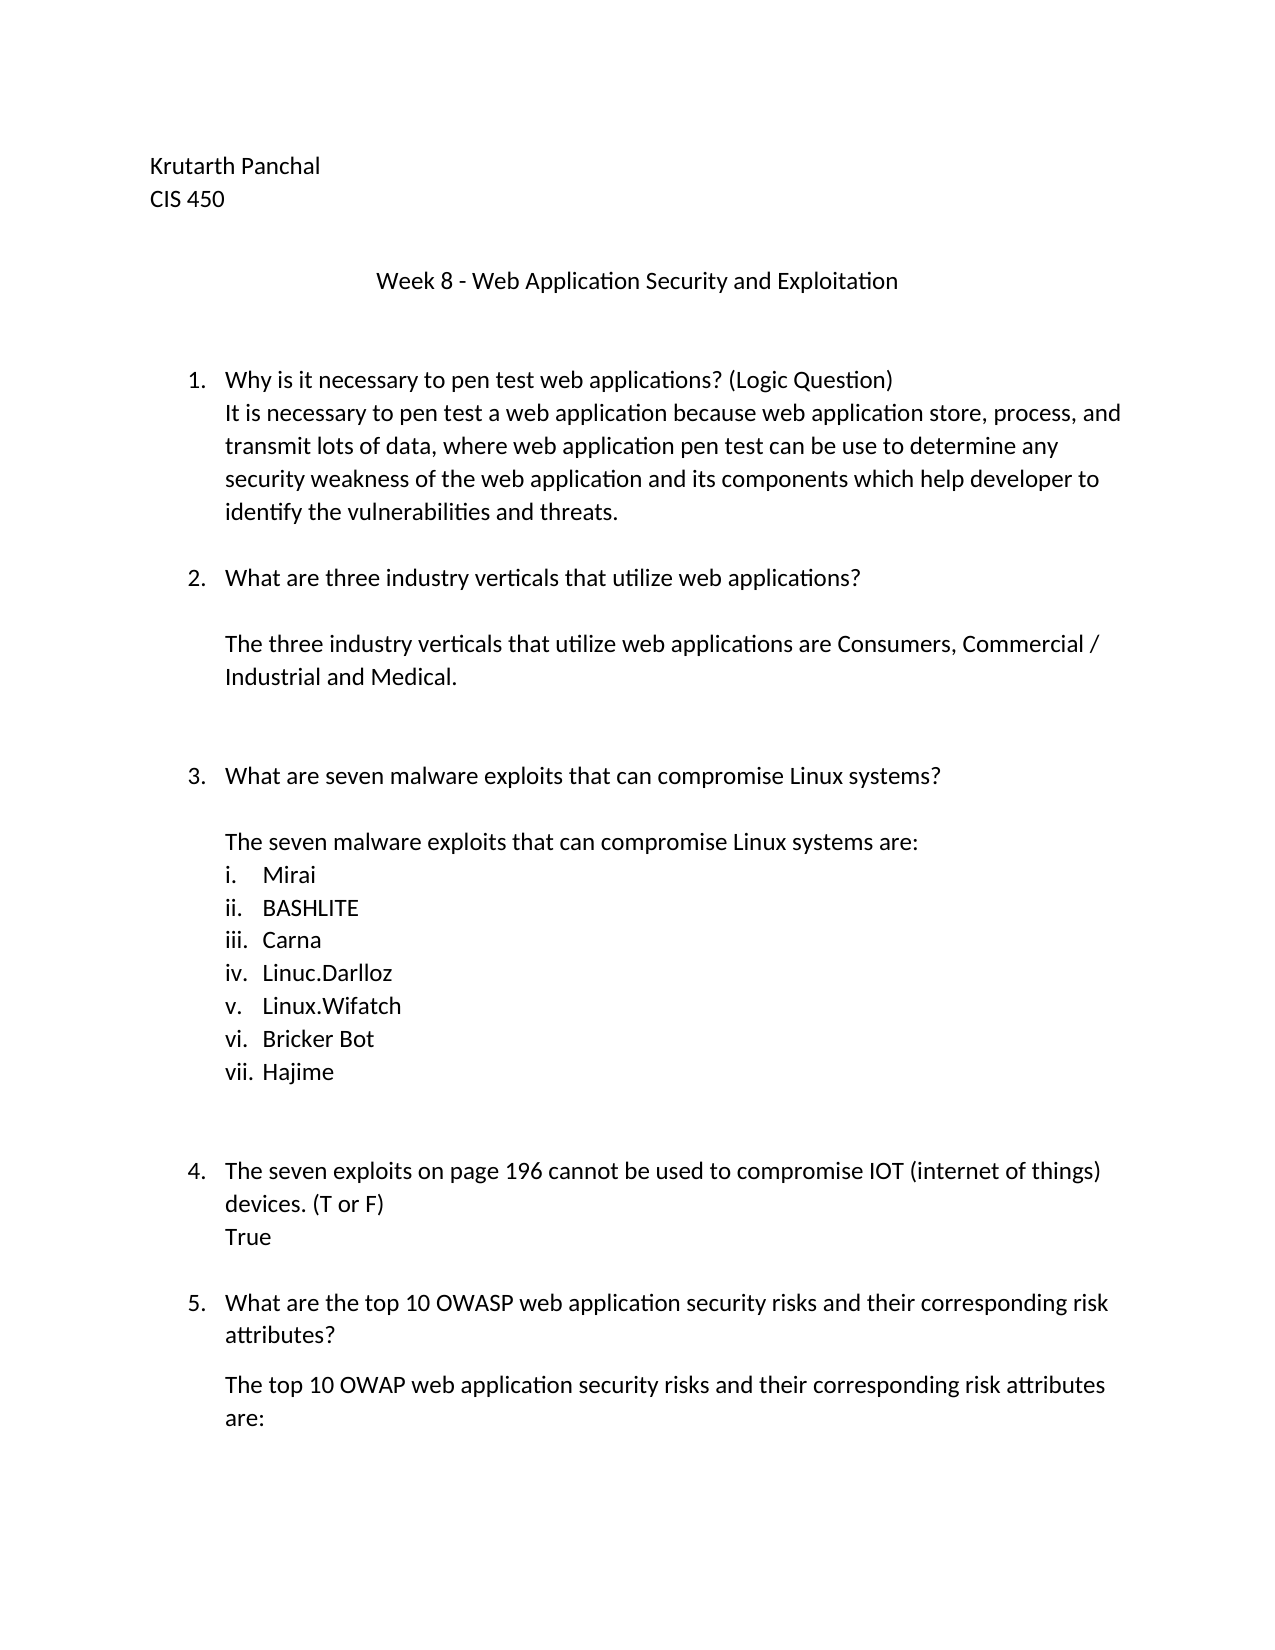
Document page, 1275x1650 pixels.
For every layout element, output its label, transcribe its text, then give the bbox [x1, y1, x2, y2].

list BASHLITE [225, 892, 1125, 922]
text Krutarth Panchal [150, 150, 1125, 181]
list Mirai [225, 859, 1125, 889]
list Linuc.Darlloz [225, 957, 1125, 988]
list Why is it necessary to pen test web applications? (Logic Question) [187, 364, 1125, 395]
text CIS 450 [150, 183, 1125, 213]
list The seven exploits on page 196 cannot be used to compromise IOT (internet of things) devices. (T or F) [187, 1155, 1125, 1218]
list True [225, 1221, 1125, 1251]
list Linux.Wifatch [225, 990, 1125, 1021]
text Week 8 - Web Application Security and Exploitation [150, 265, 1125, 296]
list What are seven malware exploits that can compromise Linux systems? [187, 760, 1125, 791]
list Hajime [225, 1056, 1125, 1087]
list The three industry verticals that utilize web applications are Consumers, Commercial / Industrial and Medical. [225, 628, 1125, 691]
text The top 10 OWAP web application security risks and their corresponding risk attributes are: [225, 1369, 1125, 1433]
list What are the top 10 OWASP web application security risks and their corresponding risk attributes? [187, 1287, 1125, 1350]
list What are three industry verticals that utilize web applications? [187, 562, 1125, 593]
list Bricker Bot [225, 1023, 1125, 1054]
list The seven malware exploits that can compromise Linux systems are: [225, 793, 1125, 856]
list It is necessary to pen test a web application because web application store, process, and transmit lots of data, where web application pen test can be use to determine any security weakness of the web application and its components which help developer to identify the vulnerabilities and threats. [225, 397, 1125, 527]
list Carna [225, 924, 1125, 955]
